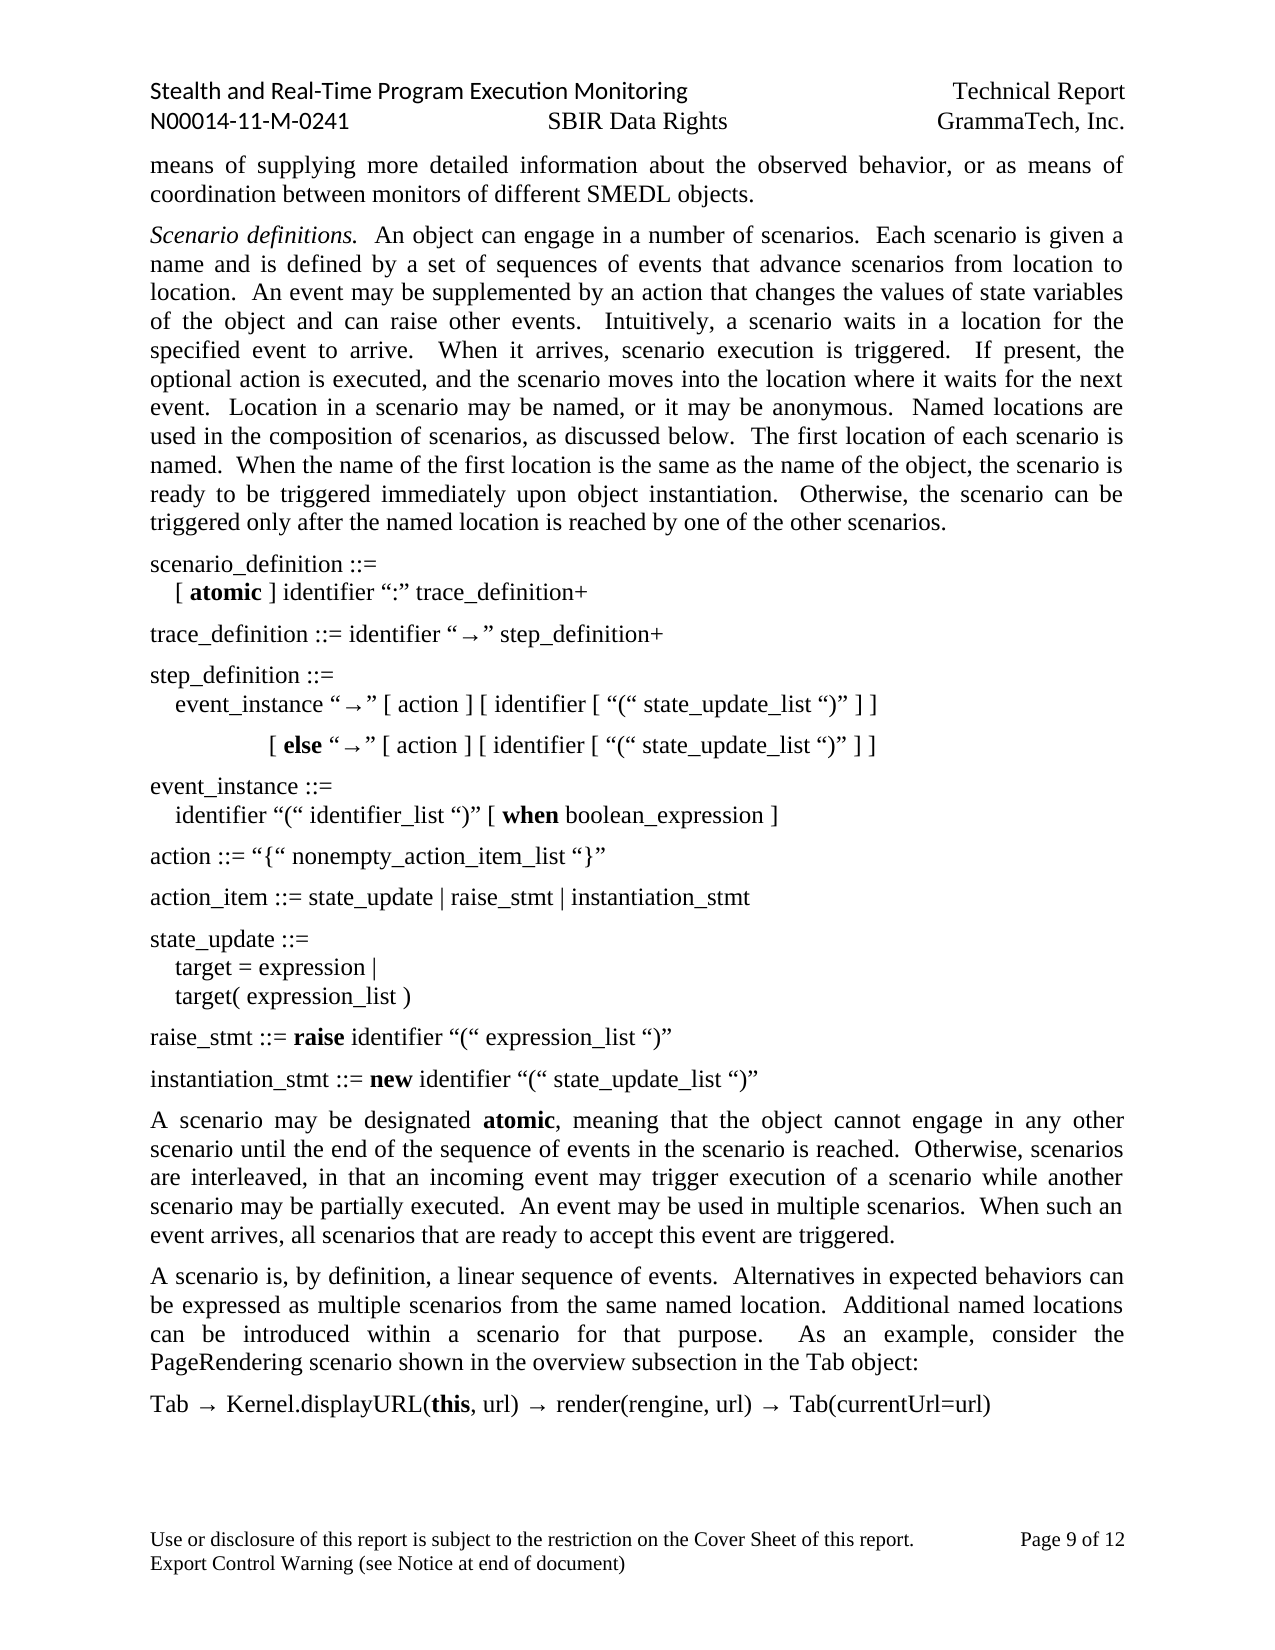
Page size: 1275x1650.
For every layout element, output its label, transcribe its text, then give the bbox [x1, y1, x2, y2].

text instantiation_stmt ::= new identifier “(“ state_update_list “)” [150, 1064, 1125, 1092]
text Tab → Kernel.displayURL(this, url) → render(rengine, url) → Tab(currentUrl=url) [150, 1389, 1125, 1417]
text action_item ::= state_update | raise_stmt | instantiation_stmt [150, 882, 1125, 911]
text action ::= “{“ nonempty_action_item_list “}” [150, 841, 1125, 870]
text A scenario is, by definition, a linear sequence of events. Alternatives in expected behaviors can be expressed as multiple scenarios from the same named location. Additional named locations can be introduced within a scenario for that purpose. As an example, consider the PageRendering scenario shown in the overview subsection in the Tab object: [150, 1261, 1125, 1376]
text trace_definition ::= identifier “→” step_definition+ [150, 619, 1125, 647]
text raise_stmt ::= raise identifier “(“ expression_list “)” [150, 1022, 1125, 1051]
text event_instance ::= identifier “(“ identifier_list “)” [ when boolean_expression ] [150, 771, 1125, 829]
text A scenario may be designated atomic, meaning that the object cannot engage in any other scenario until the end of the sequence of events in the scenario is reached. Otherwise, scenarios are interleaved, in that an incoming event may trigger execution of a scenario while another scenario may be partially executed. An event may be used in multiple scenarios. When such an event arrives, all scenarios that are ready to accept this event are triggered. [150, 1105, 1125, 1249]
text scenario_definition ::= [ atomic ] identifier “:” trace_definition+ [150, 549, 1125, 606]
text step_definition ::= event_instance “→” [ action ] [ identifier [ “(“ state_update_list “)” ] ] [150, 660, 1125, 717]
text [ else “→” [ action ] [ identifier [ “(“ state_update_list “)” ] ] [150, 730, 1125, 759]
text Scenario definitions. An object can engage in a number of scenarios. Each scenario is given a name and is defined by a set of sequences of events that advance scenarios from location to location. An event may be supplemented by an action that changes the values of state variables of the object and can raise other events. Intuitively, a scenario waits in a location for the specified event to arrive. When it arrives, scenario execution is triggered. If present, the optional action is executed, and the scenario moves into the location where it waits for the next event. Location in a scenario may be named, or it may be anonymous. Named locations are used in the composition of scenarios, as discussed below. The first location of each scenario is named. When the name of the first location is the same as the name of the object, the scenario is ready to be triggered immediately upon object instantiation. Otherwise, the scenario can be triggered only after the named location is reached by one of the other scenarios. [150, 220, 1125, 536]
text state_update ::= target = expression | target( expression_list ) [150, 924, 1125, 1010]
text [150, 150, 1125, 207]
